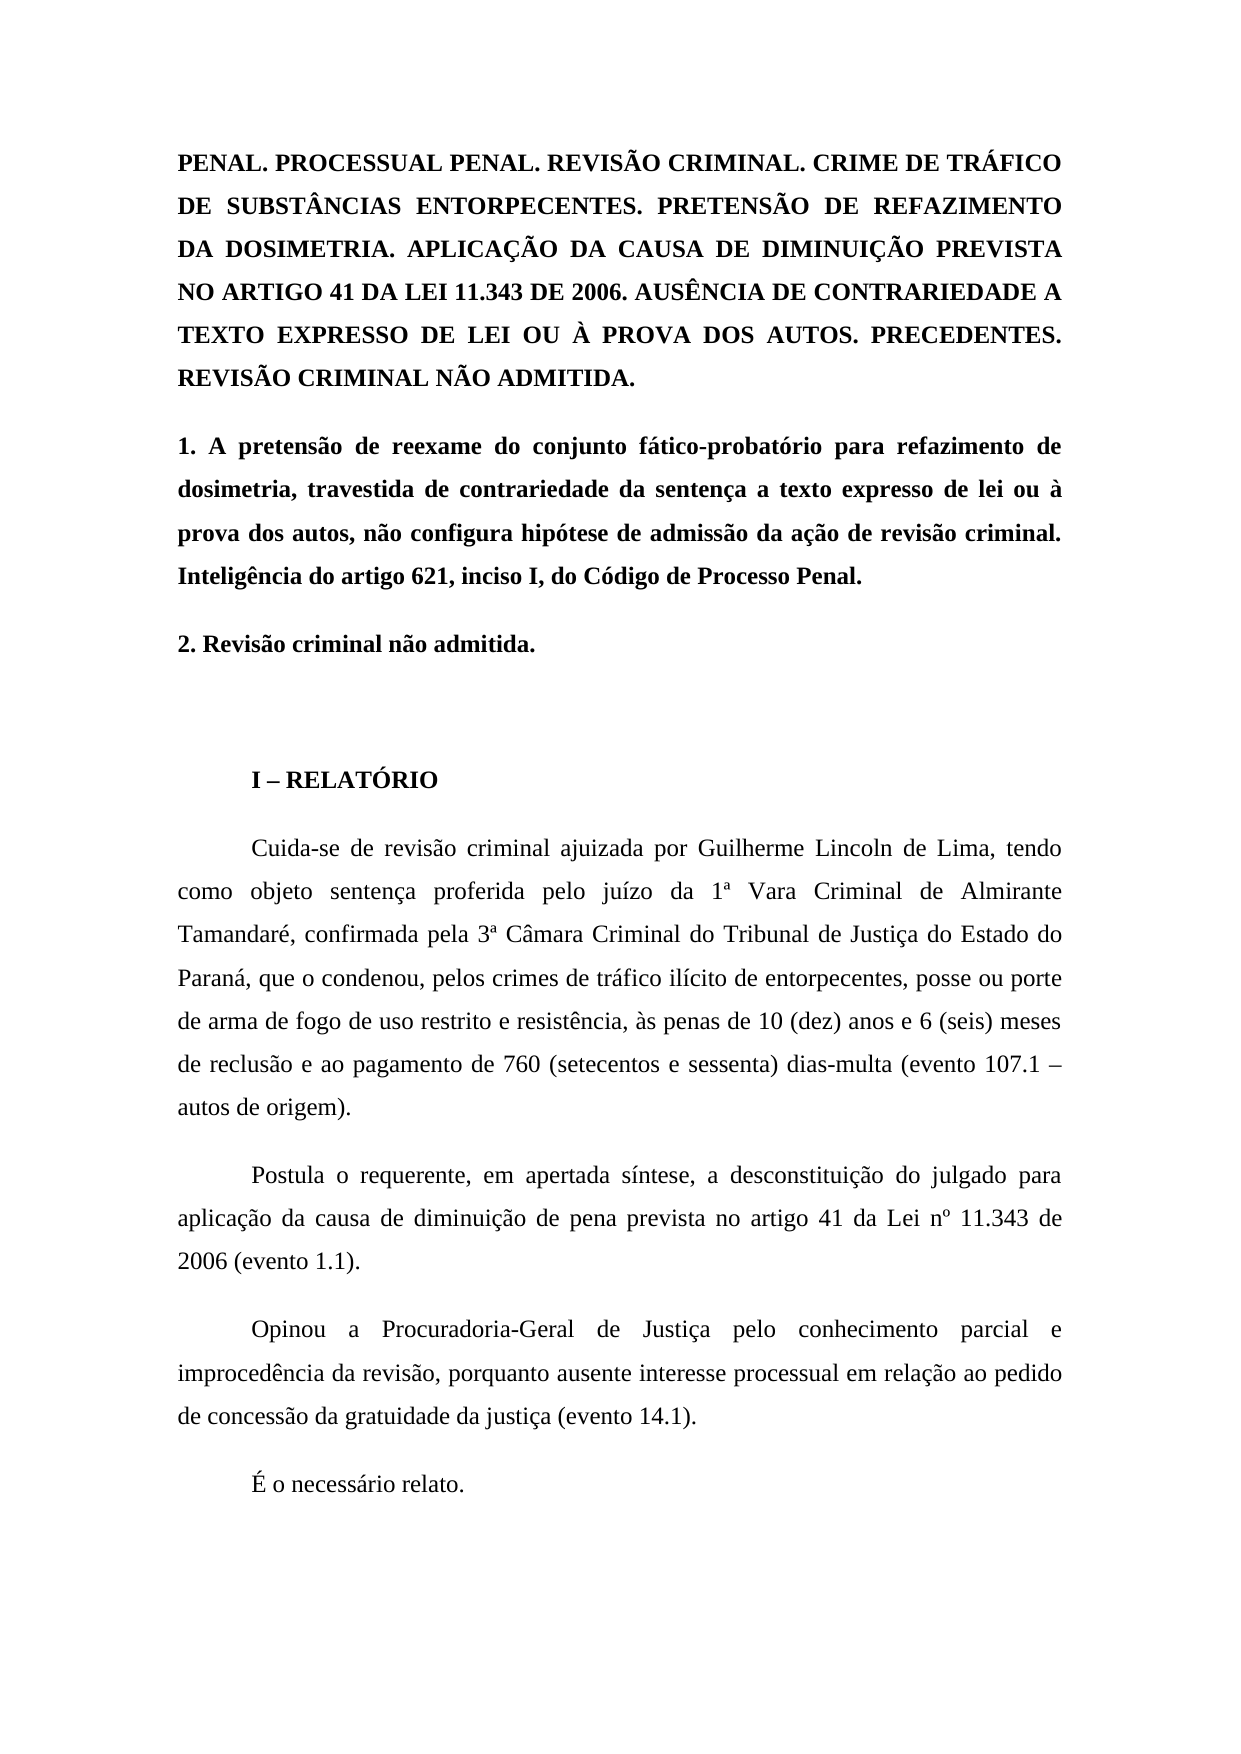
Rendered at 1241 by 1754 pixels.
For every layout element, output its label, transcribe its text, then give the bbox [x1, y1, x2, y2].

list Postula o requerente, em apertada síntese, a desconstituição do julgado para aplicação da causa de diminuição de pena prevista no artigo 41 da Lei nº 11.343 de 2006 (evento 1.1). [177, 1160, 1063, 1275]
list I – RELATÓRIO [177, 765, 1063, 794]
list Opinou a Procuradoria-Geral de Justiça pelo conhecimento parcial e improcedência da revisão, porquanto ausente interesse processual em relação ao pedido de concessão da gratuidade da justiça (evento 14.1). [177, 1314, 1063, 1429]
list PENAL. PROCESSUAL PENAL. REVISÃO CRIMINAL. CRIME DE TRÁFICO DE SUBSTÂNCIAS ENTORPECENTES. PRETENSÃO DE REFAZIMENTO DA DOSIMETRIA. APLICAÇÃO DA CAUSA DE DIMINUIÇÃO PREVISTA NO ARTIGO 41 DA LEI 11.343 DE 2006. AUSÊNCIA DE CONTRARIEDADE A TEXTO EXPRESSO DE LEI OU À PROVA DOS AUTOS. PRECEDENTES. REVISÃO CRIMINAL NÃO ADMITIDA. [177, 148, 1063, 392]
list É o necessário relato. [177, 1469, 1063, 1498]
list Cuida-se de revisão criminal ajuizada por Guilherme Lincoln de Lima, tendo como objeto sentença proferida pelo juízo da 1ª Vara Criminal de Almirante Tamandaré, confirmada pela 3ª Câmara Criminal do Tribunal de Justiça do Estado do Paraná, que o condenou, pelos crimes de tráfico ilícito de entorpecentes, posse ou porte de arma de fogo de uso restrito e resistência, às penas de 10 (dez) anos e 6 (seis) meses de reclusão e ao pagamento de 760 (setecentos e sessenta) dias-multa (evento 107.1 – autos de origem). [177, 833, 1063, 1121]
text 2. Revisão criminal não admitida. [177, 629, 1063, 658]
text 1. A pretensão de reexame do conjunto fático-probatório para refazimento de dosimetria, travestida de contrariedade da sentença a texto expresso de lei ou à prova dos autos, não configura hipótese de admissão da ação de revisão criminal. Inteligência do artigo 621, inciso I, do Código de Processo Penal. [177, 431, 1063, 589]
